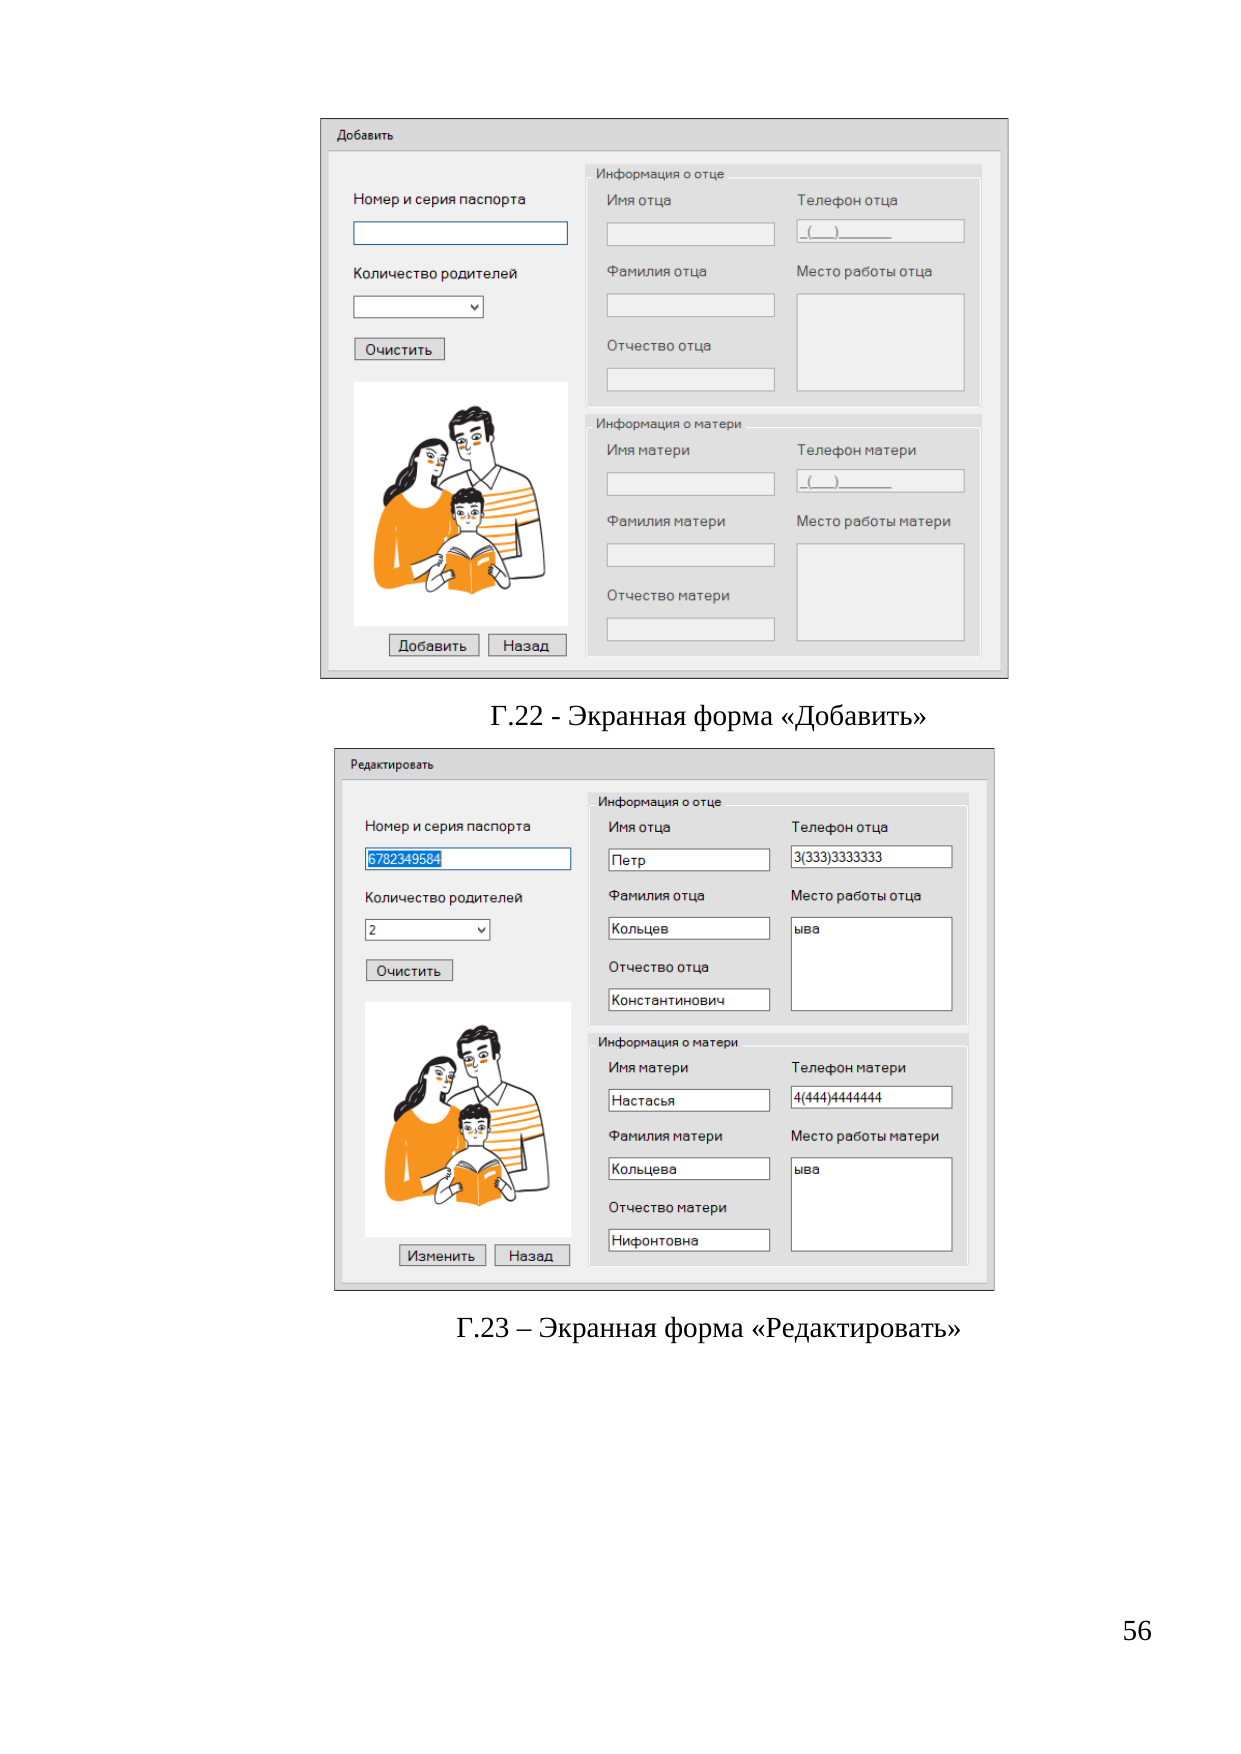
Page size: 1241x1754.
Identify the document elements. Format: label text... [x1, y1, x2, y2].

picture [320, 118, 1009, 679]
text Г.22 - Экранная форма «Добавить» [177, 698, 1152, 732]
picture [334, 748, 995, 1291]
text Г.23 – Экранная форма «Редактировать» [177, 1310, 1152, 1344]
